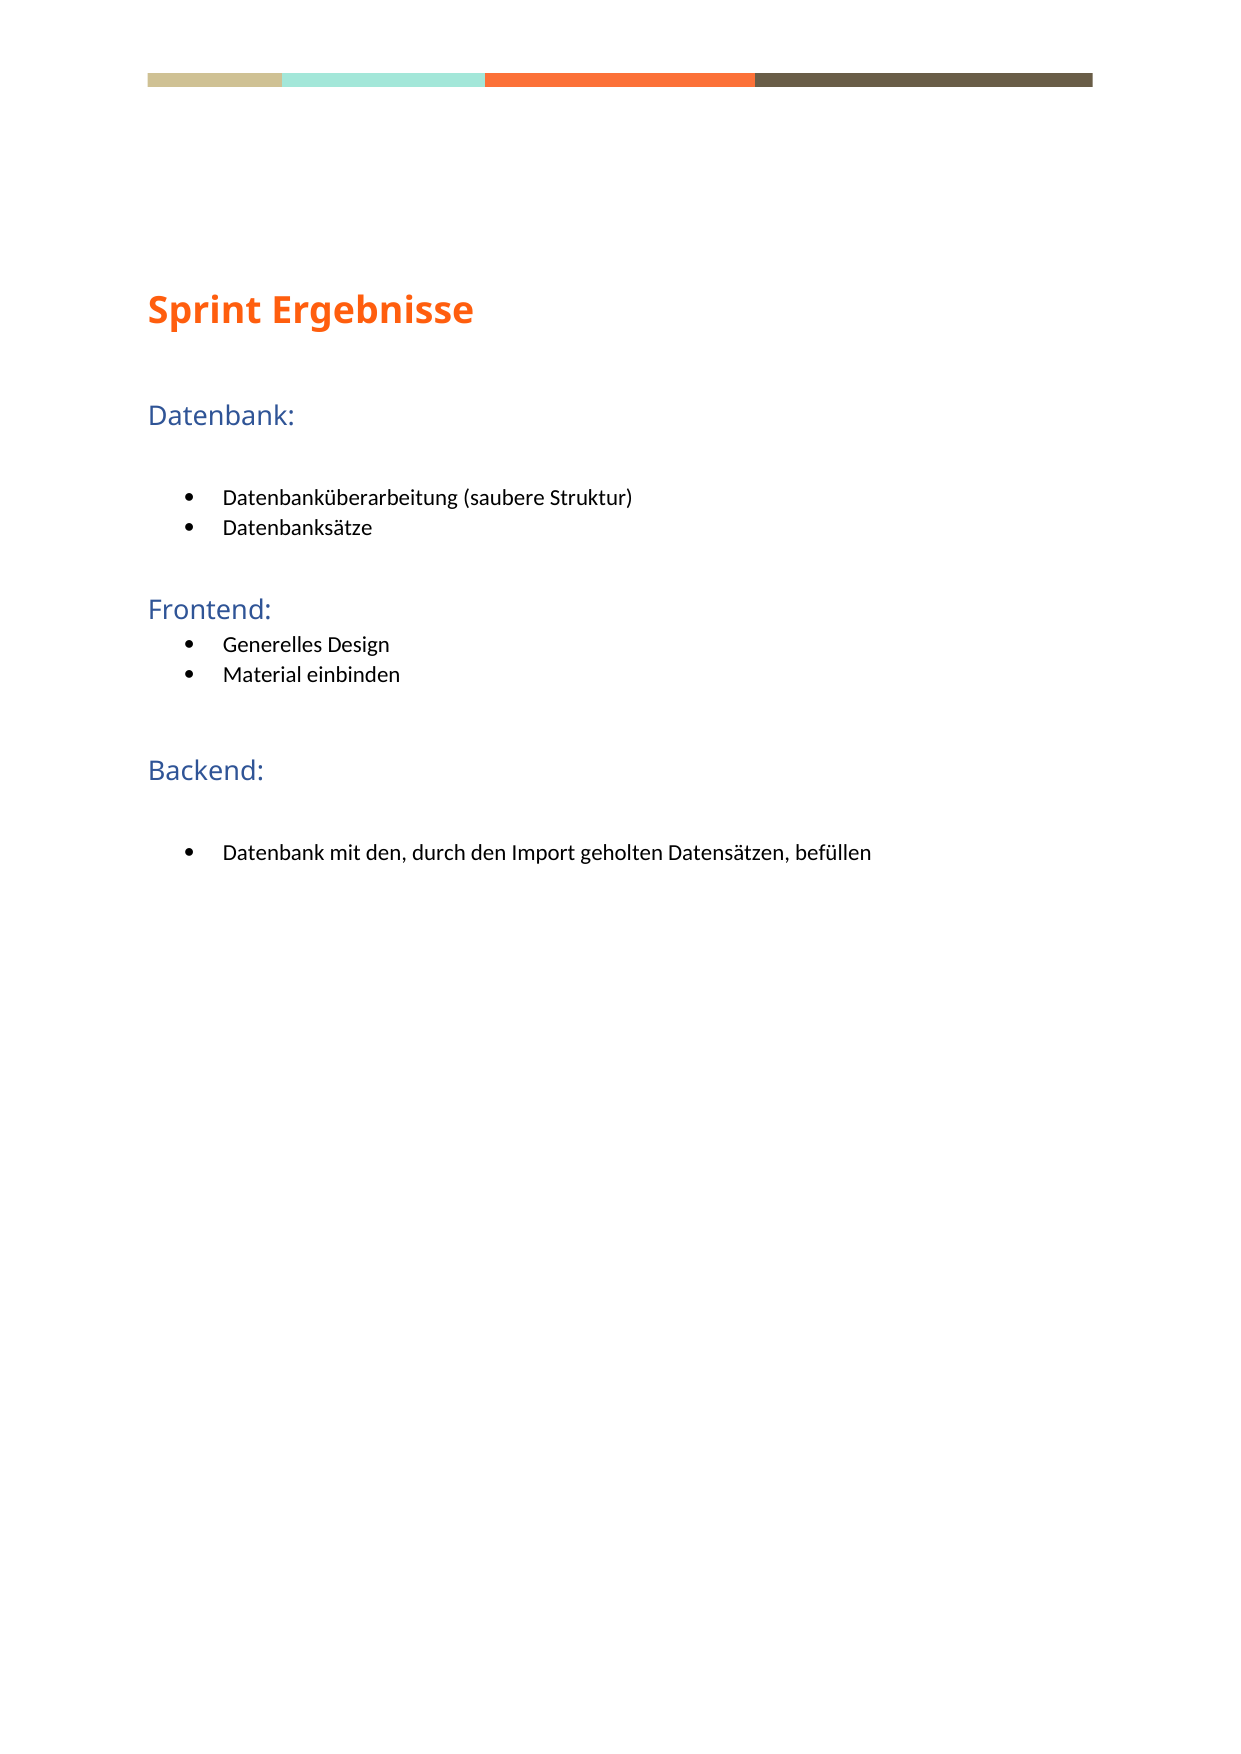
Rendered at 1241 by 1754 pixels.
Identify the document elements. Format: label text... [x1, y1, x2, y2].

list Datenbanküberarbeitung (saubere Struktur) [185, 483, 1093, 511]
subtitle Backend: [148, 751, 1093, 788]
subtitle Sprint Ergebnisse [148, 283, 1093, 334]
subtitle Frontend: [148, 590, 1093, 627]
picture [147, 73, 1093, 87]
list Datenbanksätze [185, 513, 1093, 541]
list Datenbank mit den, durch den Import geholten Datensätzen, befüllen [185, 838, 1093, 866]
list Material einbinden [185, 660, 1093, 688]
subtitle Datenbank: [148, 396, 1093, 433]
list Generelles Design [185, 630, 1093, 658]
